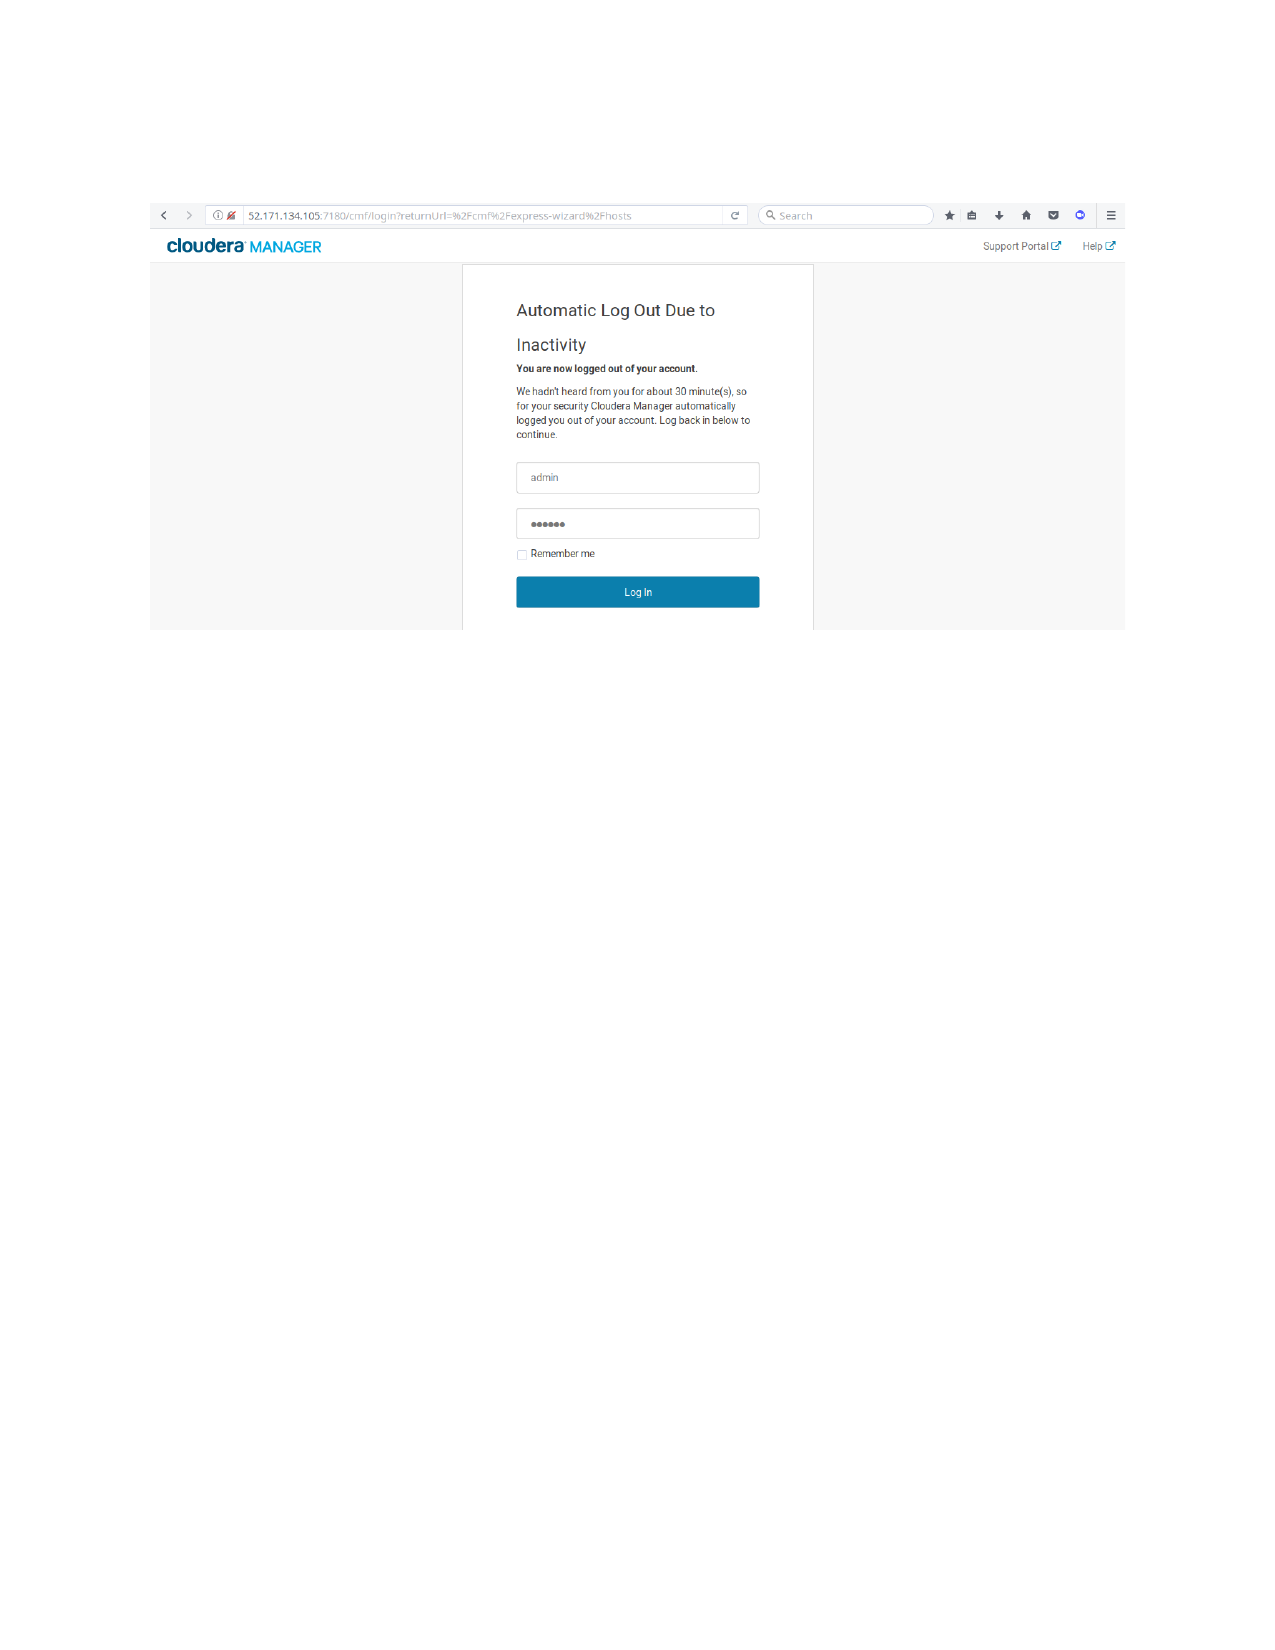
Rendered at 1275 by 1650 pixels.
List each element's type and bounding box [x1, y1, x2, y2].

picture [150, 203, 1125, 630]
